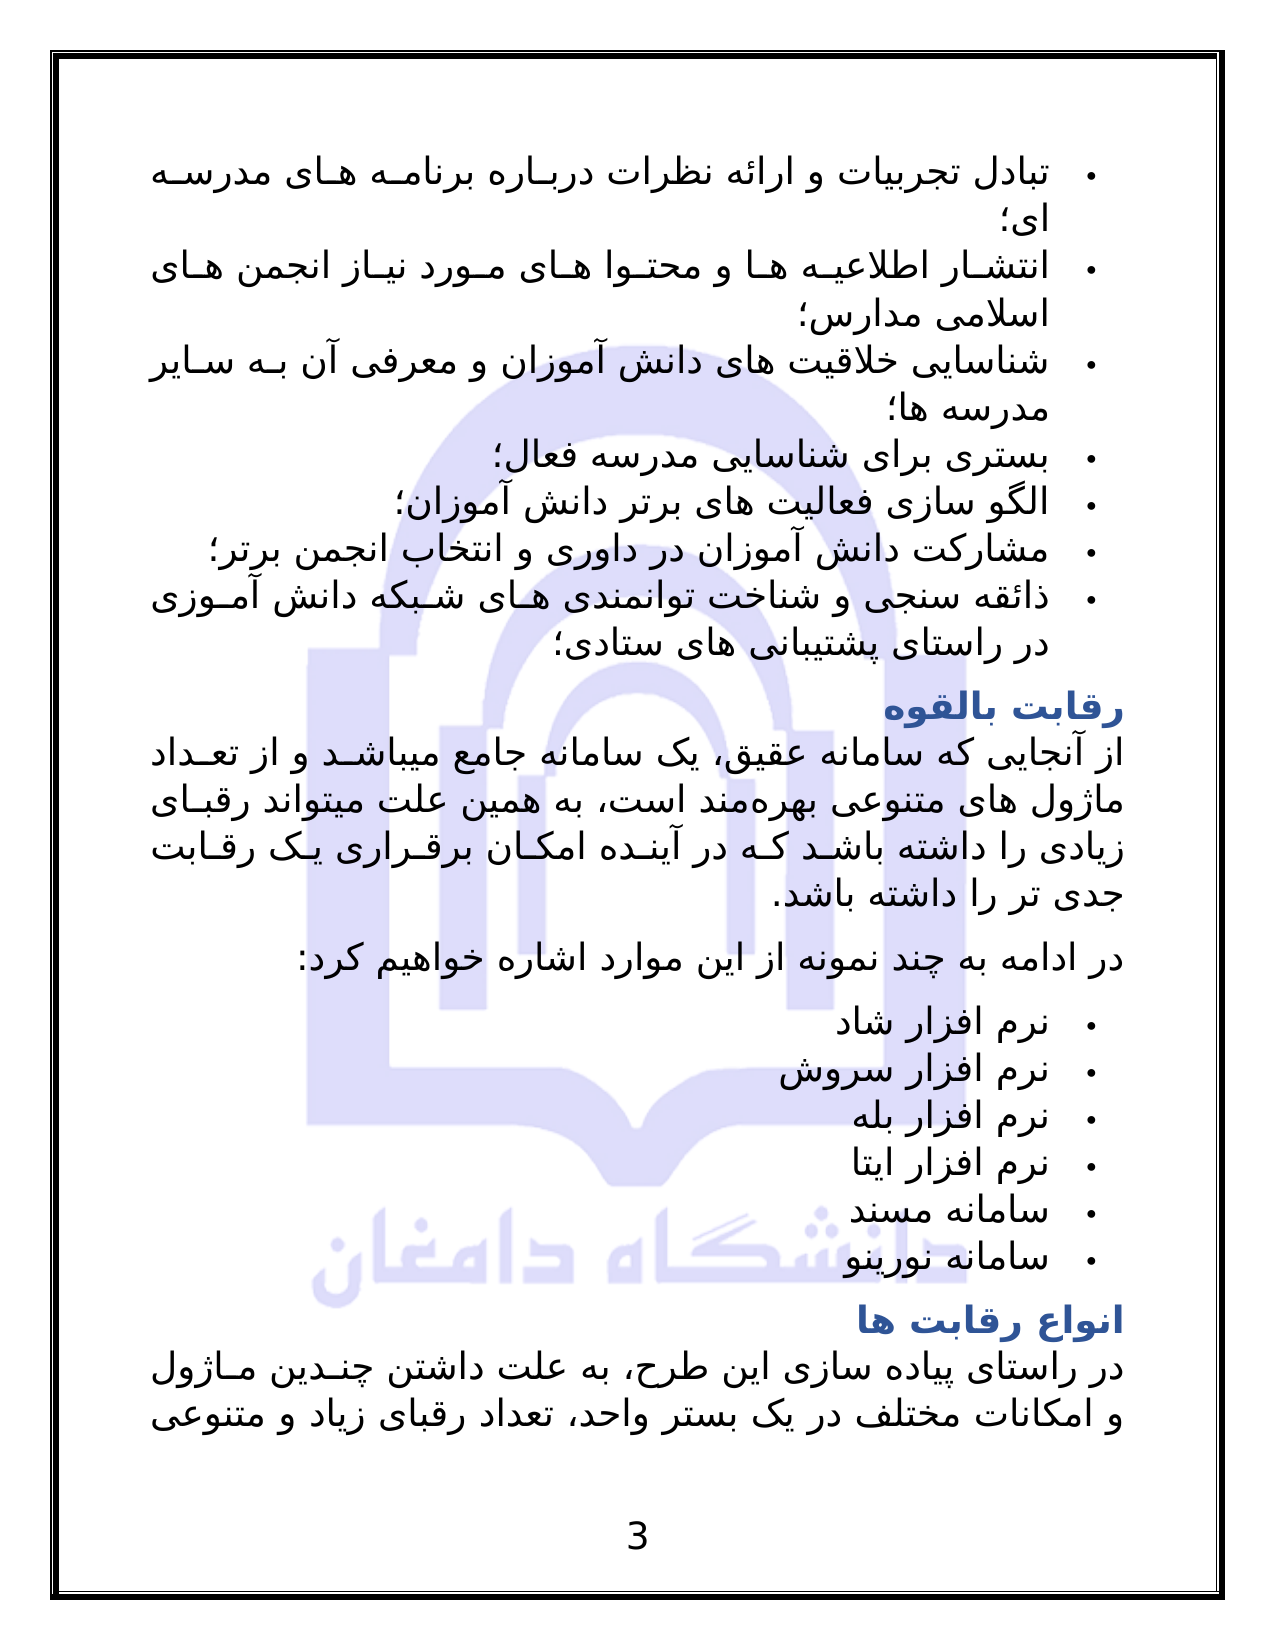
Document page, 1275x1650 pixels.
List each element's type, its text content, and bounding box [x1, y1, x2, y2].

subtitle رقابت بالقوه [150, 684, 1125, 728]
list نرم افزار ایتا [150, 1141, 1087, 1184]
list شناسایی خلاقیت های دانش آموزان و معرفی آن به سایر مدرسه ها؛ [150, 338, 1087, 429]
list نرم افزار شاد [150, 999, 1087, 1043]
list ذائقه سنجی و شناخت توانمندی های شبکه دانش آموزی در راستای پشتیبانی های ستادی؛ [150, 574, 1087, 664]
list الگو سازی فعالیت های برتر دانش آموزان؛ [150, 479, 1087, 523]
list بستری برای شناسایی مدرسه فعال؛ [150, 432, 1087, 476]
list سامانه نورینو [150, 1235, 1087, 1279]
list نرم افزار بله [150, 1094, 1087, 1137]
list نرم افزار سروش [150, 1047, 1087, 1090]
list مشارکت دانش آموزان در داوری و انتخاب انجمن برتر؛ [150, 527, 1087, 570]
text در ادامه به چند نمونه از این موارد اشاره خواهیم کرد: [150, 936, 1125, 979]
subtitle انواع رقابت ها [150, 1299, 1125, 1342]
text از آنجایی که سامانه عقیق، یک سامانه جامع میباشد و از تعداد ماژول های متنوعی بهره‌مند است، به همین علت میتواند رقبای زیادی را داشته باشد که در آینده امکان برقراری یک رقابت جدی تر را داشته باشد. [150, 731, 1125, 916]
list تبادل تجربیات و ارائه نظرات درباره برنامه های مدرسه ای؛ [150, 150, 1087, 241]
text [150, 1345, 1125, 1436]
list انتشار اطلاعیه ها و محتوا های مورد نیاز انجمن های اسلامی مدارس؛ [150, 244, 1087, 335]
list سامانه مسند [150, 1188, 1087, 1232]
